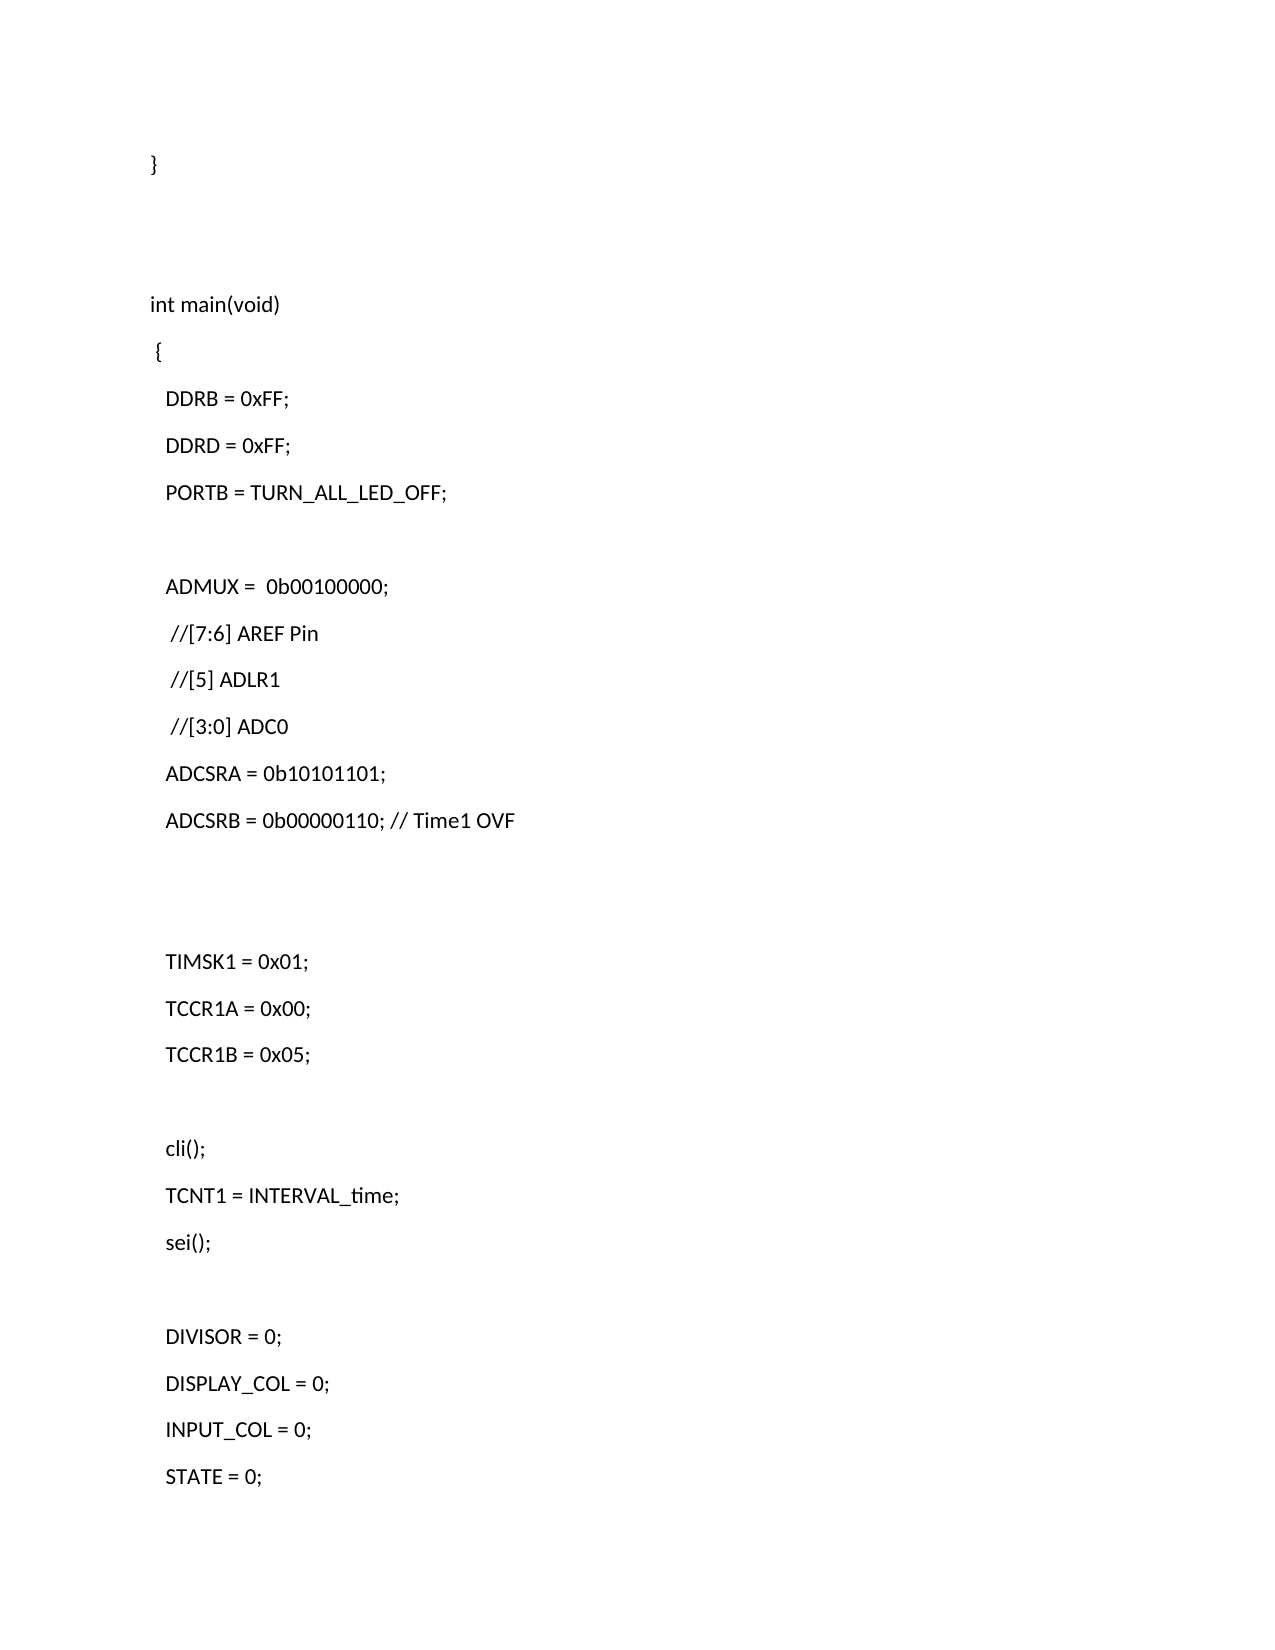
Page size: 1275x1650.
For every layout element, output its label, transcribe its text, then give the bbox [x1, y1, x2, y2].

text PORTB = TURN_ALL_LED_OFF; [150, 478, 1125, 506]
text TCCR1B = 0x05; [150, 1041, 1125, 1069]
text { [150, 337, 1125, 366]
text DDRD = 0xFF; [150, 431, 1125, 459]
text //[3:0] ADC0 [150, 712, 1125, 741]
text TIMSK1 = 0x01; [150, 947, 1125, 975]
text DISPLAY_COL = 0; [150, 1369, 1125, 1397]
text int main(void) [150, 291, 1125, 319]
text DIVISOR = 0; [150, 1322, 1125, 1350]
text //[7:6] AREF Pin [150, 619, 1125, 647]
text //[5] ADLR1 [150, 666, 1125, 694]
text STATE = 0; [150, 1462, 1125, 1491]
text ADCSRB = 0b00000110; // Time1 OVF [150, 806, 1125, 834]
text } [150, 150, 1125, 178]
text DDRB = 0xFF; [150, 384, 1125, 412]
text TCCR1A = 0x00; [150, 994, 1125, 1022]
text cli(); [150, 1134, 1125, 1162]
text INPUT_COL = 0; [150, 1416, 1125, 1444]
text sei(); [150, 1228, 1125, 1256]
text TCNT1 = INTERVAL_time; [150, 1181, 1125, 1209]
text ADCSRA = 0b10101101; [150, 759, 1125, 787]
text ADMUX = 0b00100000; [150, 572, 1125, 600]
